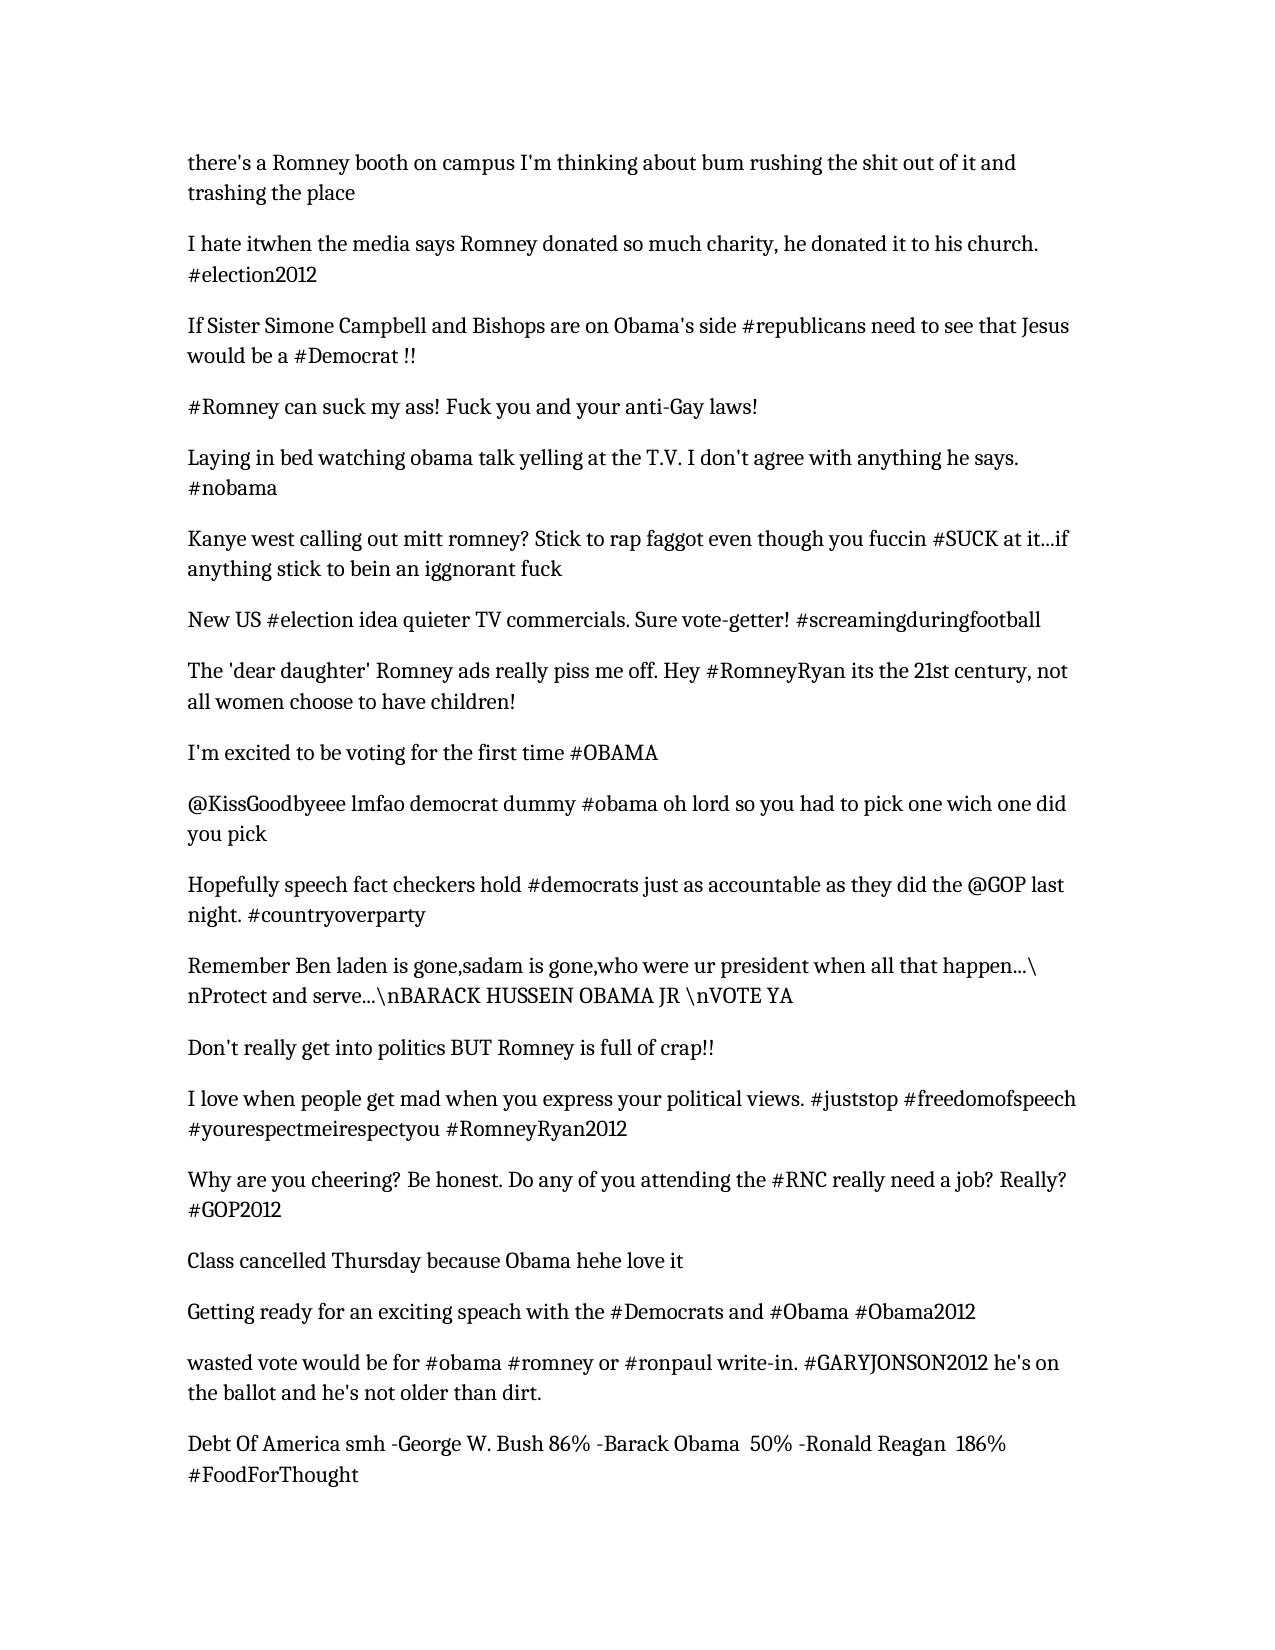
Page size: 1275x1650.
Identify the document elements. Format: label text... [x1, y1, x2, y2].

text Why are you cheering? Be honest. Do any of you attending the #RNC really need a job? Really? #GOP2012 [187, 1167, 1087, 1223]
text Hopefully speech fact checkers hold #democrats just as accountable as they did the @GOP last night. #countryoverparty [187, 872, 1087, 928]
text Debt Of America smh -George W. Bush 86% -Barack Obama 50% -Ronald Reagan 186% #FoodForThought [187, 1431, 1087, 1488]
text #Romney can suck my ass! Fuck you and your anti-Gay laws! [187, 394, 1087, 420]
text If Sister Simone Campbell and Bishops are on Obama's side #republicans need to see that Jesus would be a #Democrat !! [187, 312, 1087, 369]
text Class cancelled Thursday because Obama hehe love it [187, 1248, 1087, 1274]
text Don't really get into politics BUT Romney is full of crap!! [187, 1034, 1087, 1061]
text Remember Ben laden is gone,sadam is gone,who were ur president when all that happen...\nProtect and serve...\nBARACK HUSSEIN OBAMA JR \nVOTE YA [187, 953, 1087, 1010]
text I love when people get mad when you express your political views. #juststop #freedomofspeech #yourespectmeirespectyou #RomneyRyan2012 [187, 1085, 1087, 1142]
text I'm excited to be voting for the first time #OBAMA [187, 739, 1087, 766]
text @KissGoodbyeee lmfao democrat dummy #obama oh lord so you had to pick one wich one did you pick [187, 791, 1087, 847]
text I hate itwhen the media says Romney donated so much charity, he donated it to his church. #election2012 [187, 231, 1087, 288]
text Getting ready for an exciting speach with the #Democrats and #Obama #Obama2012 [187, 1299, 1087, 1325]
text New US #election idea quieter TV commercials. Sure vote-getter! #screamingduringfootball [187, 607, 1087, 634]
text Kanye west calling out mitt romney? Stick to rap faggot even though you fuccin #SUCK at it...if anything stick to bein an iggnorant fuck [187, 526, 1087, 583]
text The 'dear daughter' Romney ads really piss me off. Hey #RomneyRyan its the 21st century, not all women choose to have children! [187, 658, 1087, 715]
text Laying in bed watching obama talk yelling at the T.V. I don't agree with anything he says. #nobama [187, 445, 1087, 501]
text wasted vote would be for #obama #romney or #ronpaul write-in. #GARYJONSON2012 he's on the ballot and he's not older than dirt. [187, 1350, 1087, 1407]
text there's a Romney booth on campus I'm thinking about bum rushing the shit out of it and trashing the place [187, 150, 1087, 207]
